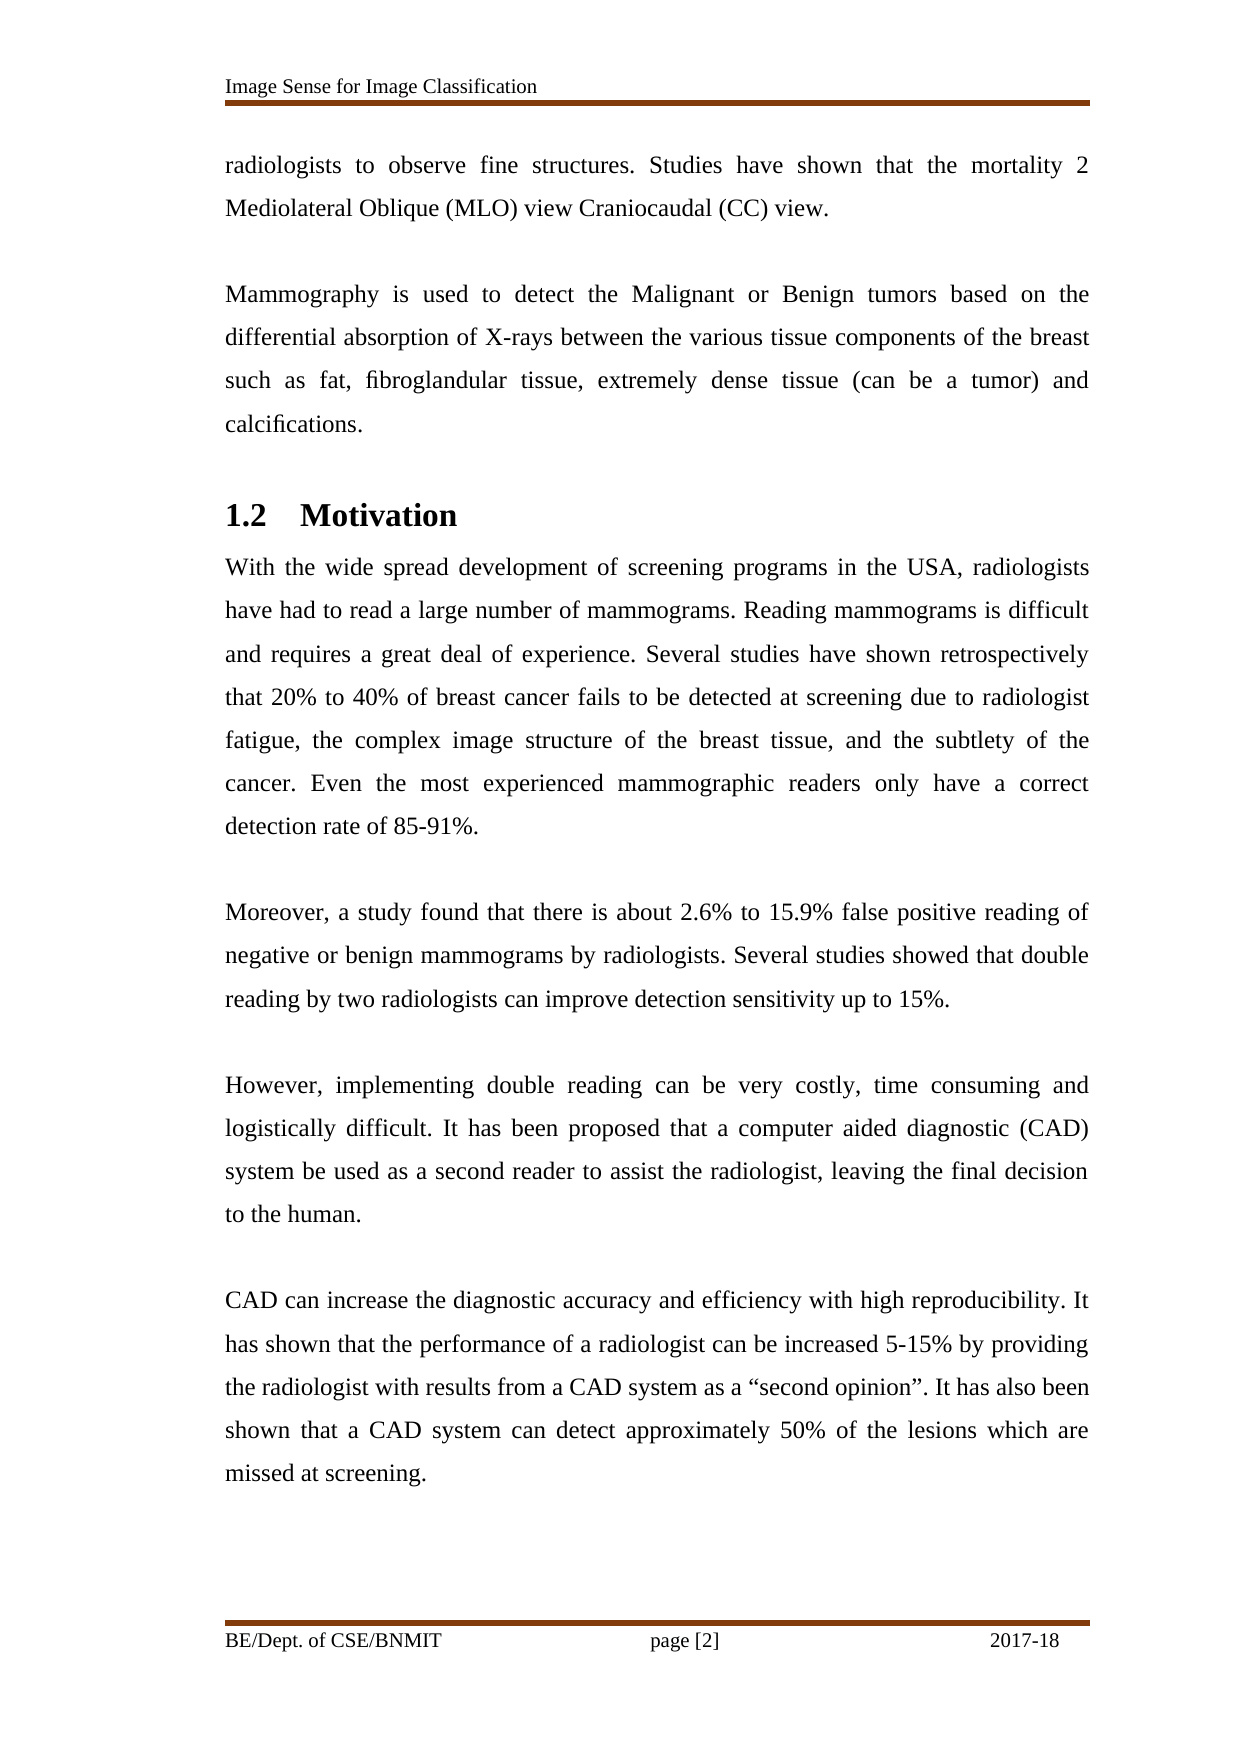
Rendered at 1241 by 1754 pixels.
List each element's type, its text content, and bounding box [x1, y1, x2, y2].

text CAD can increase the diagnostic accuracy and efficiency with high reproducibility. It has shown that the performance of a radiologist can be increased 5-15% by providing the radiologist with results from a CAD system as a “second opinion”. It has also been shown that a CAD system can detect approximately 50% of the lesions which are missed at screening. [225, 1286, 1090, 1487]
text However, implementing double reading can be very costly, time consuming and logistically difficult. It has been proposed that a computer aided diagnostic (CAD) system be used as a second reader to assist the radiologist, leaving the final decision to the human. [225, 1070, 1090, 1228]
text Moreover, a study found that there is about 2.6% to 15.9% false positive reading of negative or benign mammograms by radiologists. Several studies showed that double reading by two radiologists can improve detection sensitivity up to 15%. [225, 897, 1090, 1012]
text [225, 150, 1090, 222]
list Motivation [225, 495, 1090, 533]
text With the wide spread development of screening programs in the USA, radiologists have had to read a large number of mammograms. Reading mammograms is difficult and requires a great deal of experience. Several studies have shown retrospectively that 20% to 40% of breast cancer fails to be detected at screening due to radiologist fatigue, the complex image structure of the breast tissue, and the subtlety of the cancer. Even the most experienced mammographic readers only have a correct detection rate of 85-91%. [225, 552, 1090, 840]
text Mammography is used to detect the Malignant or Benign tumors based on the differential absorption of X-rays between the various tissue components of the breast such as fat, ﬁbroglandular tissue, extremely dense tissue (can be a tumor) and calciﬁcations. [225, 279, 1090, 437]
